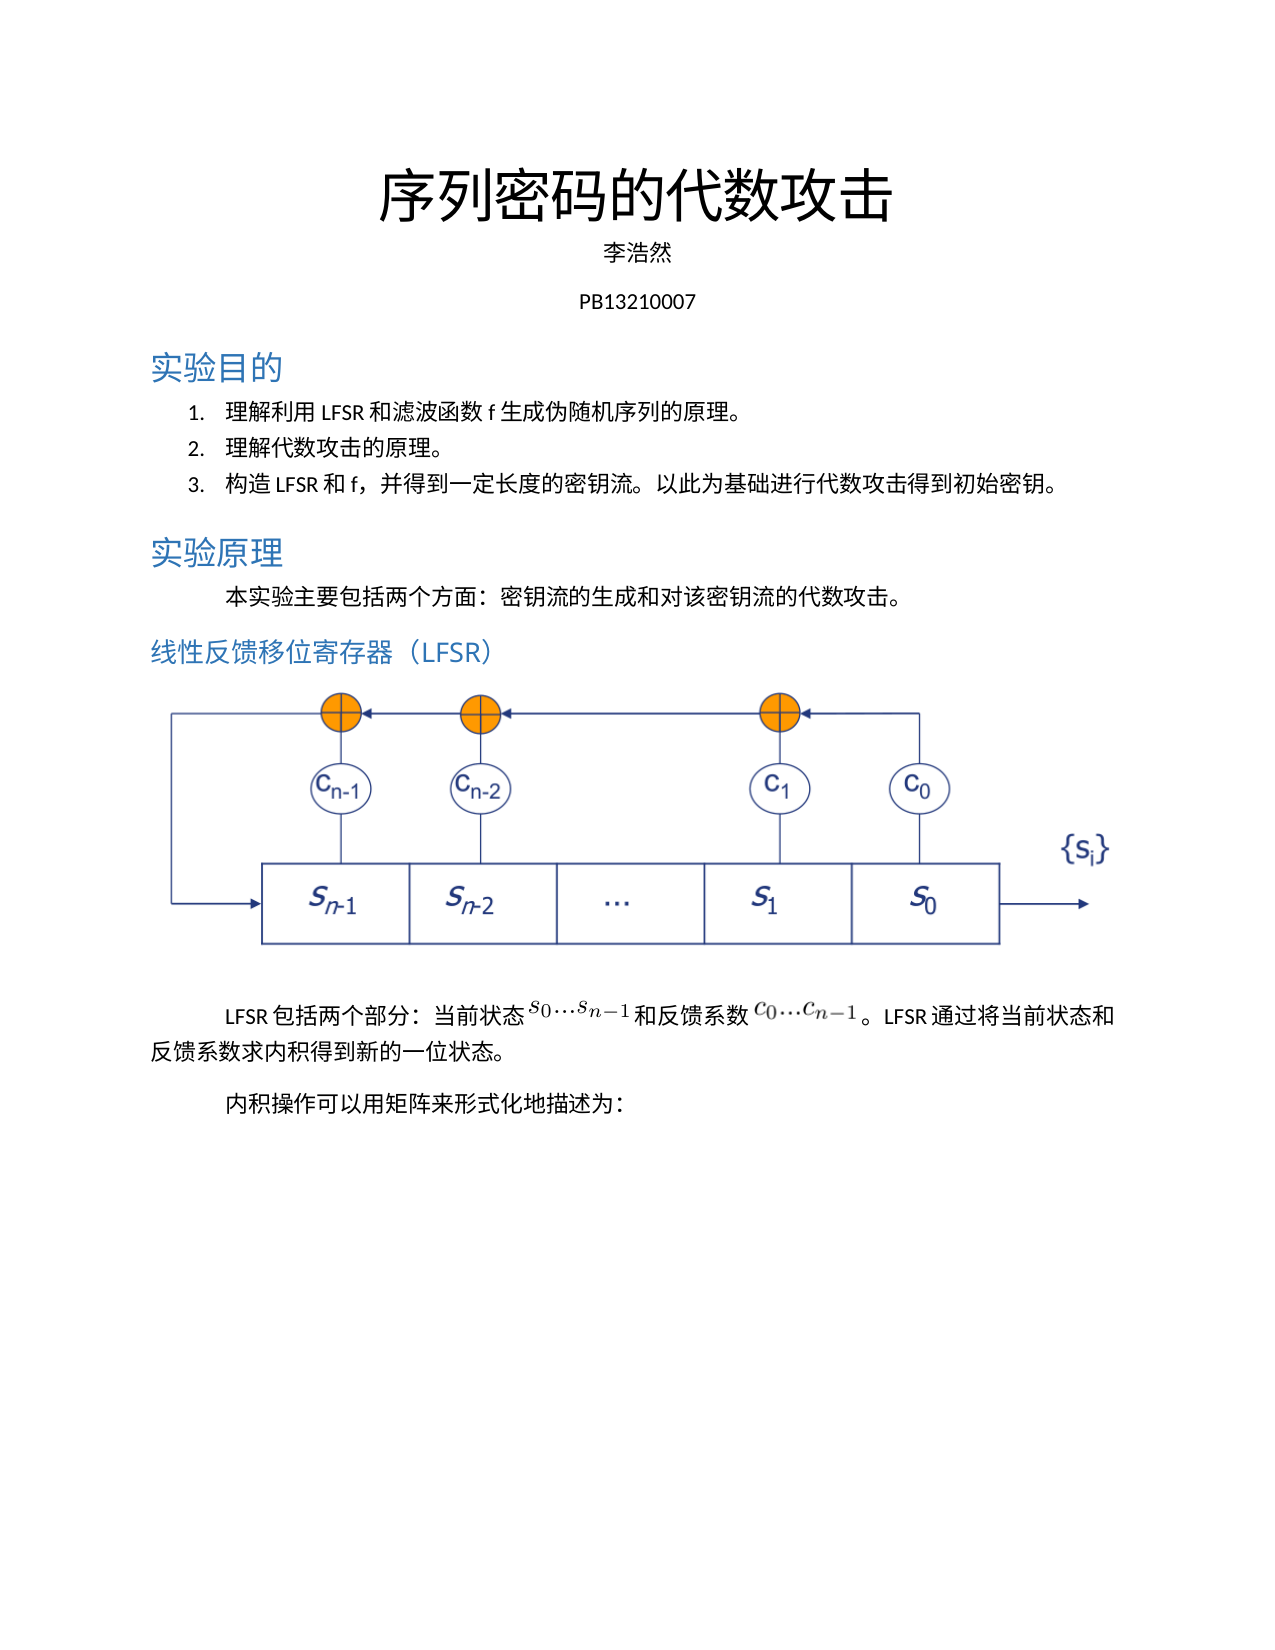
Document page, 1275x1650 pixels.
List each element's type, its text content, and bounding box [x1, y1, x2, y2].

subtitle 线性反馈移位寄存器（LFSR） [150, 631, 1125, 671]
text 本实验主要包括两个方面：密钥流的生成和对该密钥流的代数攻击。 [150, 579, 1125, 612]
title 序列密码的代数攻击 [150, 150, 1125, 234]
subtitle 实验原理 [150, 527, 1125, 575]
text 内积操作可以用矩阵来形式化地描述为： [150, 1086, 1125, 1119]
text 李浩然 [150, 234, 1125, 268]
list 理解代数攻击的原理。 [187, 430, 1125, 463]
list 理解利用LFSR和滤波函数f生成伪随机序列的原理。 [187, 394, 1125, 427]
text PB13210007 [150, 287, 1125, 315]
text LFSR包括两个部分：当前状态和反馈系数。LFSR通过将当前状态和反馈系数求内积得到新的一位状态。 [150, 993, 1125, 1067]
list 构造LFSR和f，并得到一定长度的密钥流。以此为基础进行代数攻击得到初始密钥。 [187, 466, 1125, 499]
subtitle 实验目的 [150, 342, 1125, 390]
